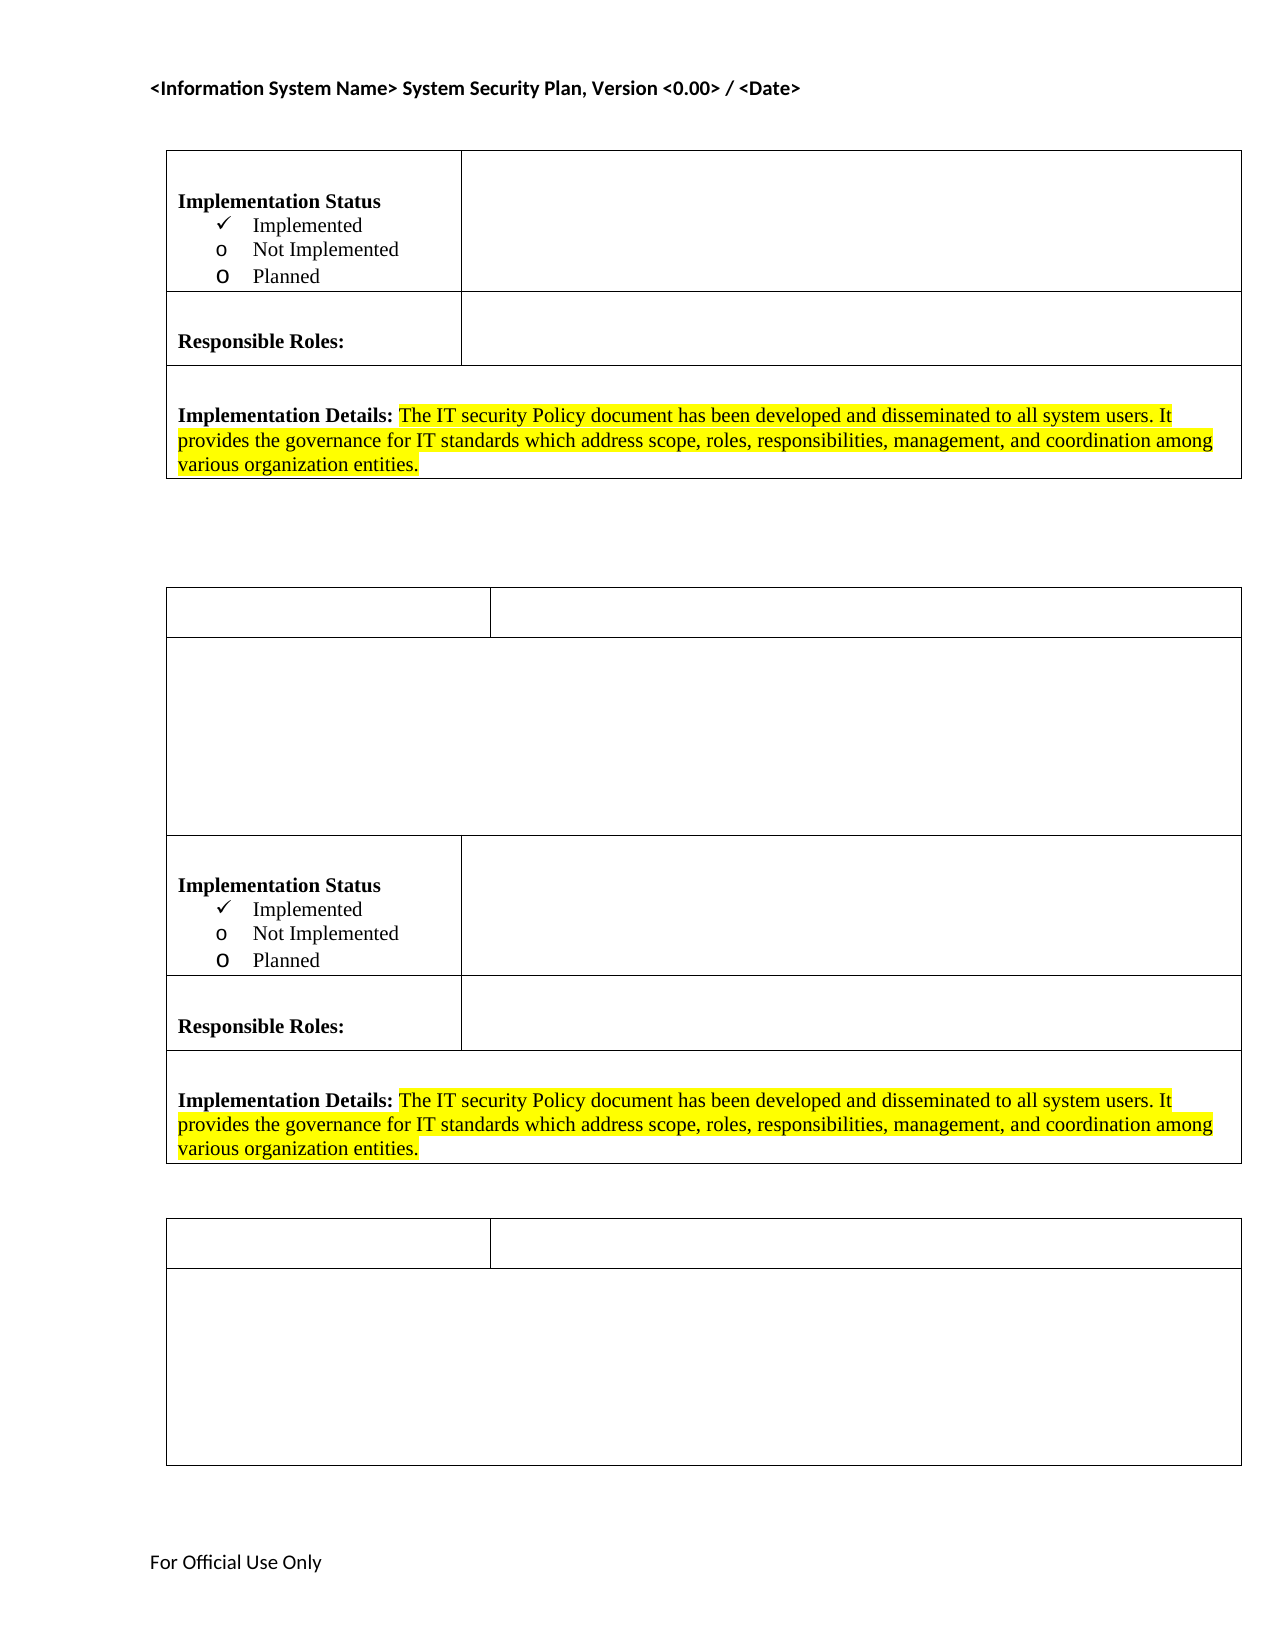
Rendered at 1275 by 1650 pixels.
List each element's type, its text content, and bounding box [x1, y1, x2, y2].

table_cell [462, 836, 1241, 975]
table_header [167, 588, 490, 637]
table_cell [167, 638, 1241, 834]
table_cell Responsible Roles: [167, 976, 461, 1049]
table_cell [167, 1051, 1241, 1163]
table_header [491, 588, 1241, 637]
table_cell [462, 151, 1241, 291]
table_header [167, 1219, 490, 1268]
table_cell Implementation Status Implemented Not Implemented Planned [167, 151, 461, 291]
table_cell [462, 976, 1241, 1049]
table_header [491, 1219, 1241, 1268]
table_cell [167, 1269, 1241, 1465]
table_cell Responsible Roles: [167, 292, 461, 365]
table_cell [462, 292, 1241, 365]
table_cell Implementation Status Implemented Not Implemented Planned [167, 836, 461, 975]
